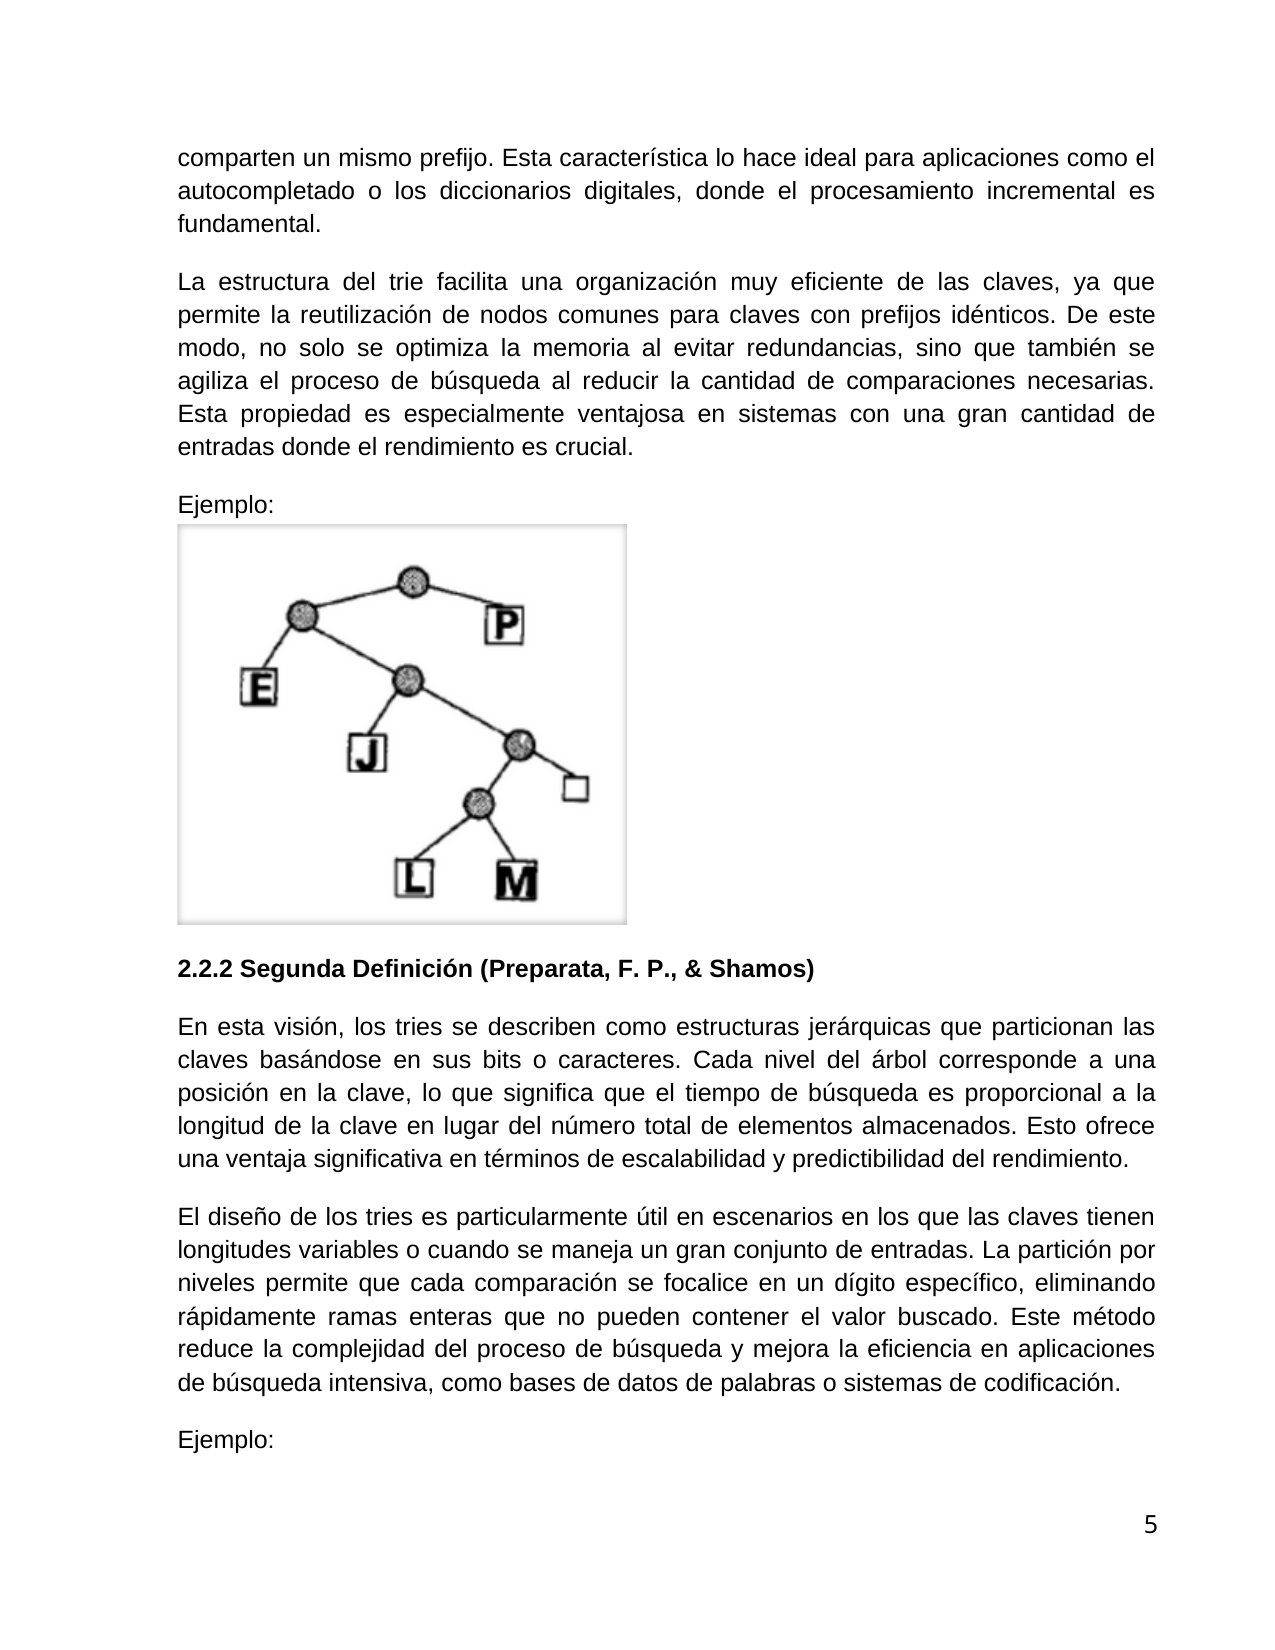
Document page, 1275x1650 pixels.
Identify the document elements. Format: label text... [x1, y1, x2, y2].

text Ejemplo: [177, 1426, 1157, 1454]
picture [177, 524, 628, 925]
text La estructura del trie facilita una organización muy eficiente de las claves, ya que permite la reutilización de nodos comunes para claves con prefijos idénticos. De este modo, no solo se optimiza la memoria al evitar redundancias, sino que también se agiliza el proceso de búsqueda al reducir la cantidad de comparaciones necesarias. Esta propiedad es especialmente ventajosa en sistemas con una gran cantidad de entradas donde el rendimiento es crucial. [177, 267, 1157, 461]
text En esta visión, los tries se describen como estructuras jerárquicas que particionan las claves basándose en sus bits o caracteres. Cada nivel del árbol corresponde a una posición en la clave, lo que significa que el tiempo de búsqueda es proporcional a la longitud de la clave en lugar del número total de elementos almacenados. Esto ofrece una ventaja significativa en términos de escalabilidad y predictibilidad del rendimiento. [177, 1012, 1157, 1173]
text El diseño de los tries es particularmente útil en escenarios en los que las claves tienen longitudes variables o cuando se maneja un gran conjunto de entradas. La partición por niveles permite que cada comparación se focalice en un dígito específico, eliminando rápidamente ramas enteras que no pueden contener el valor buscado. Este método reduce la complejidad del proceso de búsqueda y mejora la eficiencia en aplicaciones de búsqueda intensiva, como bases de datos de palabras o sistemas de codificación. [177, 1202, 1157, 1396]
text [177, 143, 1157, 238]
text 2.2.2 Segunda Definición (Preparata, F. P., & Shamos) [177, 954, 1157, 983]
